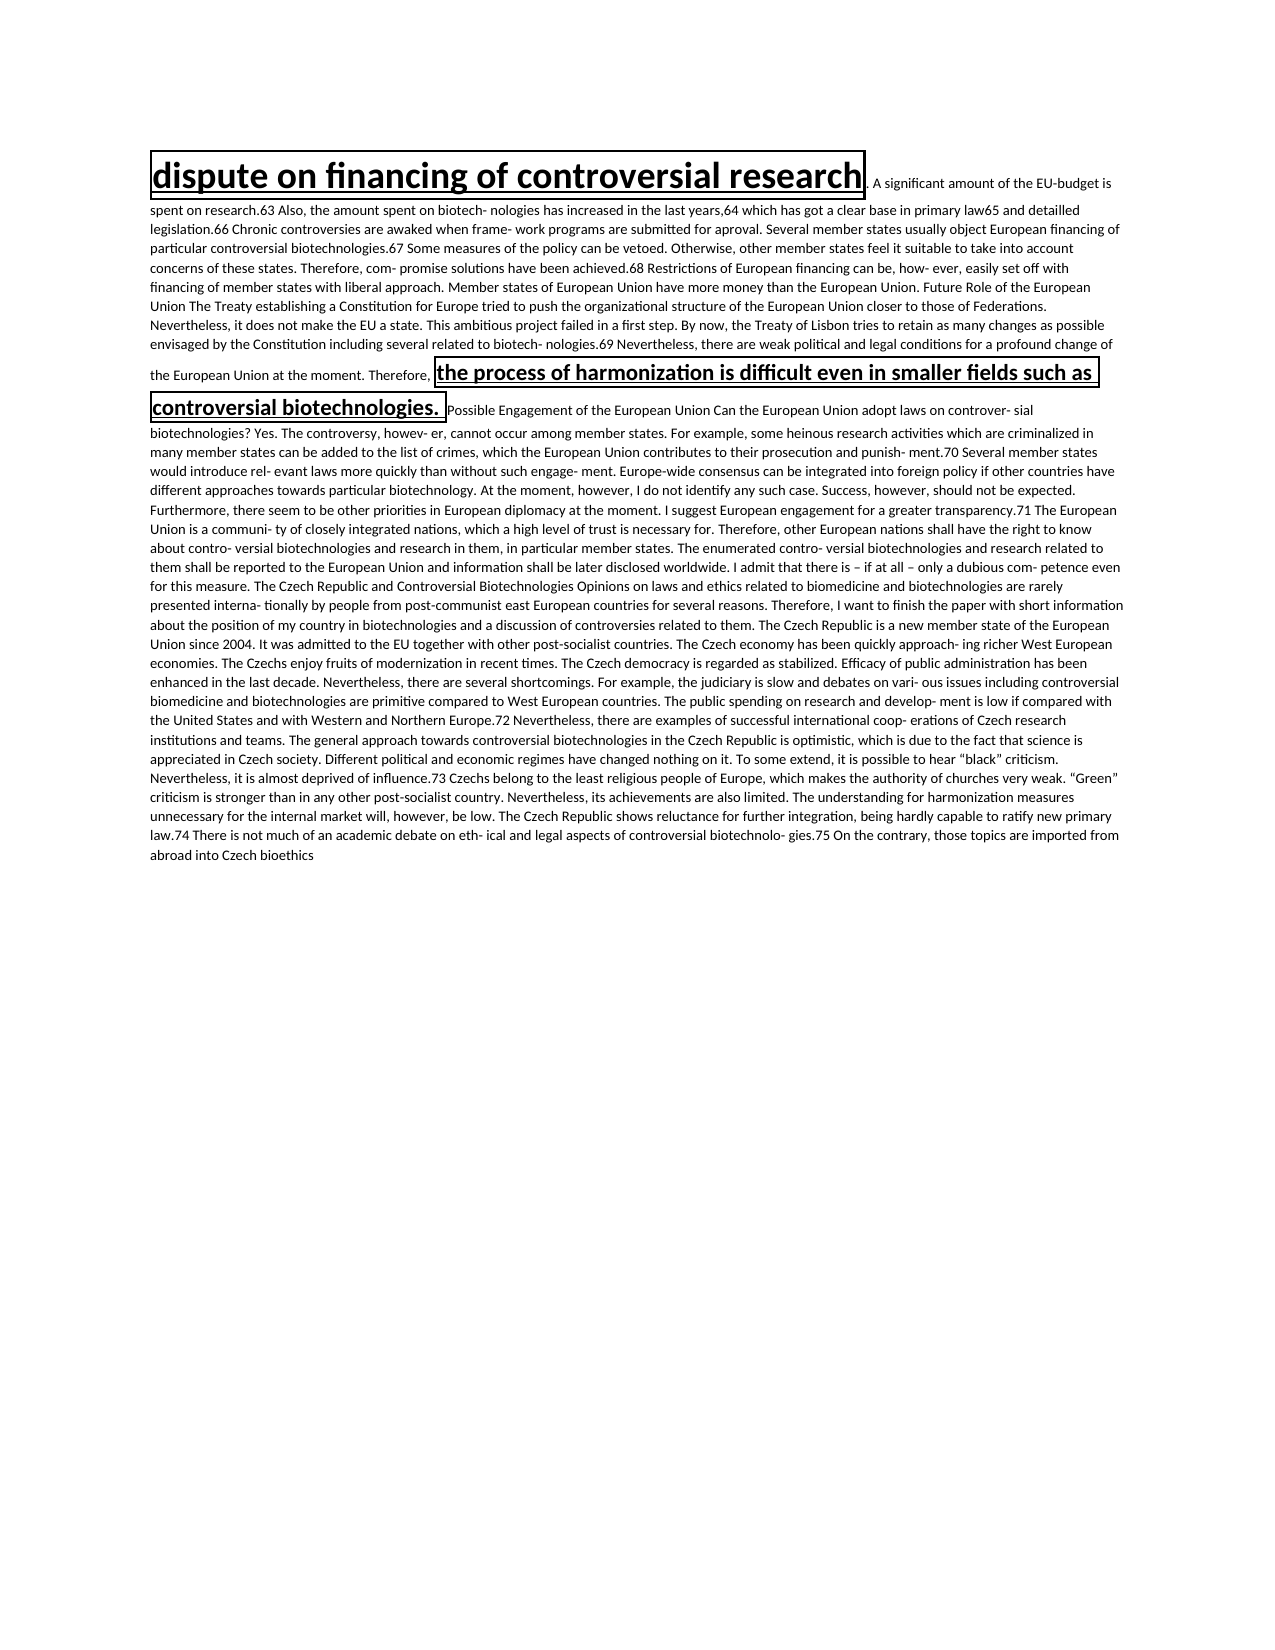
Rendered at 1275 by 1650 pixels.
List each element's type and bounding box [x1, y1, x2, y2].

text [150, 150, 1125, 863]
